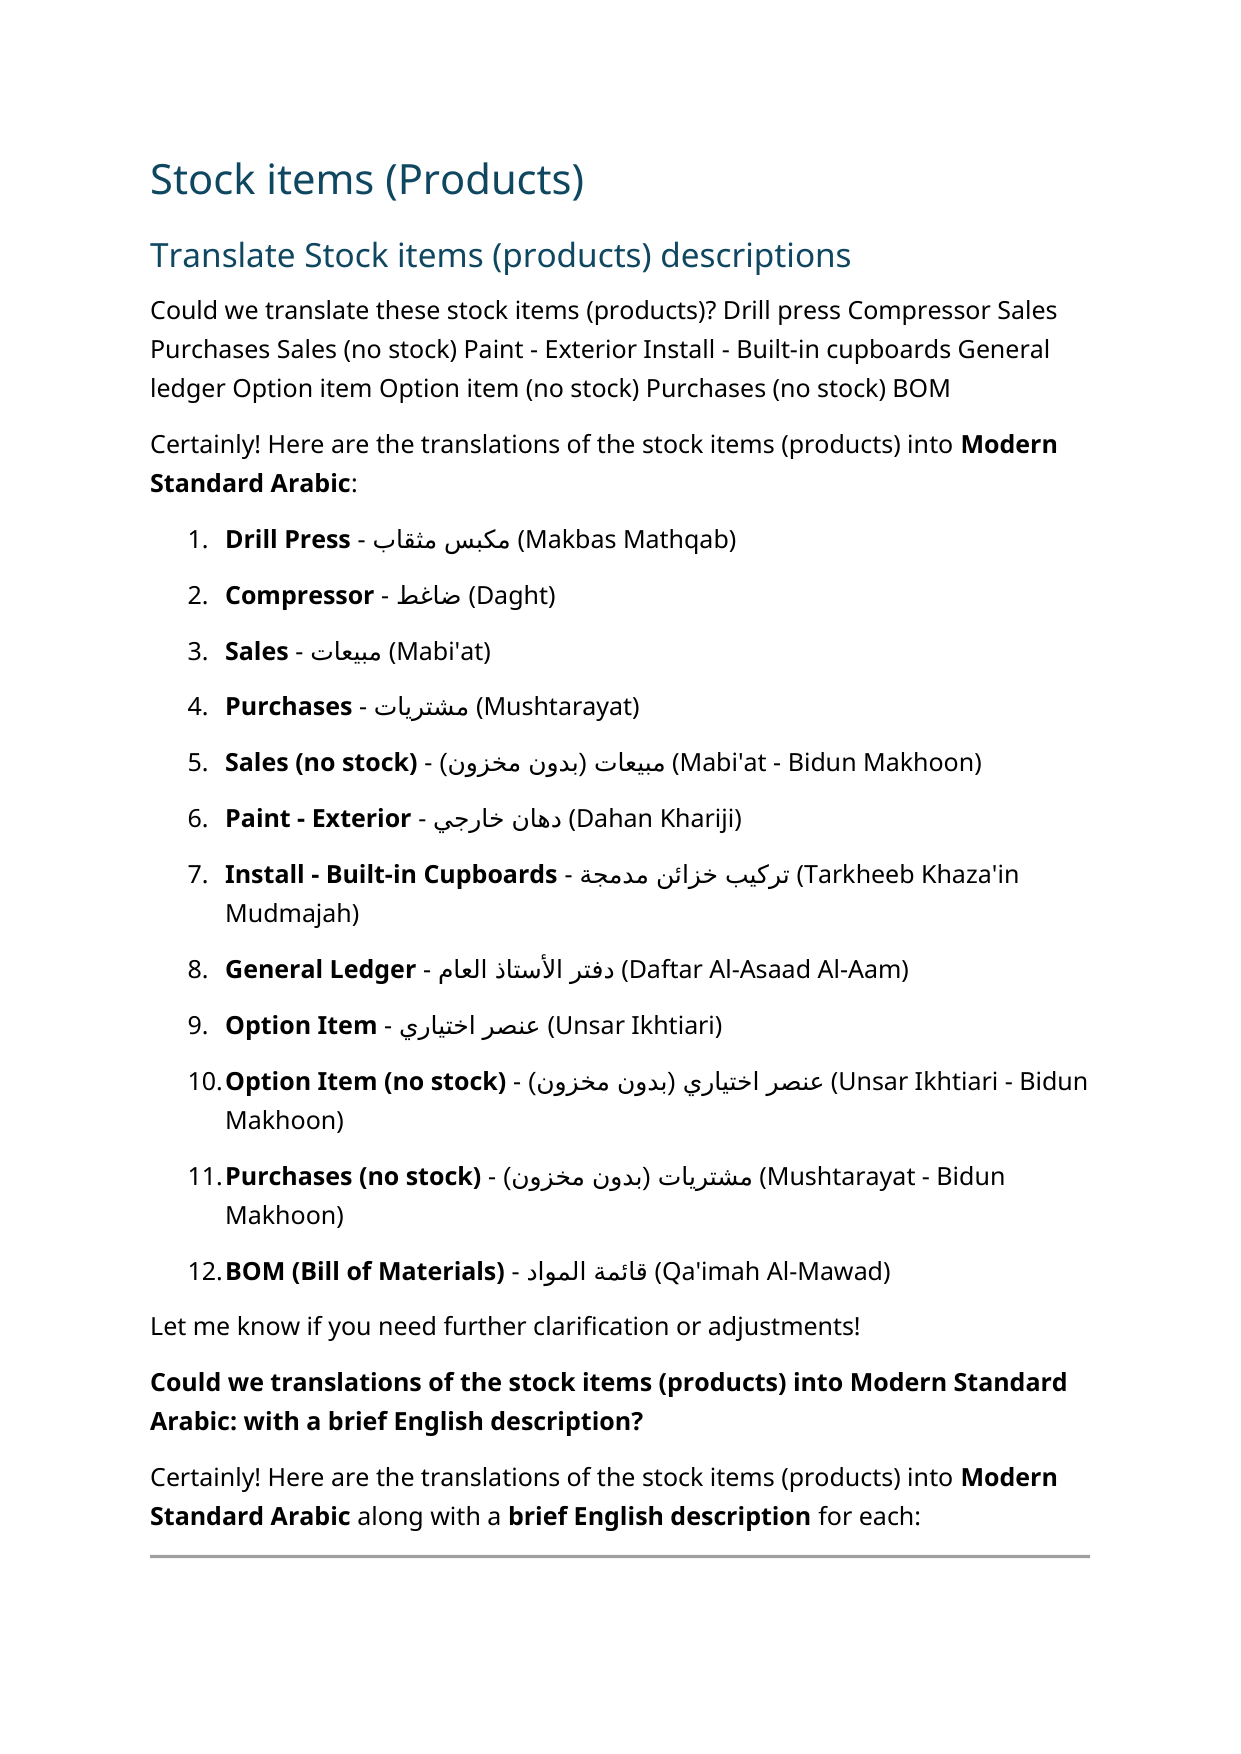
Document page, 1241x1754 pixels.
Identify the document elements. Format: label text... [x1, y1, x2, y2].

text Could we translations of the stock items (products) into Modern Standard Arabic: with a brief English description? [150, 1365, 1090, 1438]
list Install - Built-in Cupboards - تركيب خزائن مدمجة (Tarkheeb Khaza'in Mudmajah) [187, 857, 1090, 930]
list Sales - مبيعات (Mabi'at) [187, 633, 1090, 667]
list Sales (no stock) - مبيعات (بدون مخزون) (Mabi'at - Bidun Makhoon) [187, 745, 1090, 779]
list Compressor - ضاغط (Daght) [187, 577, 1090, 611]
text Let me know if you need further clarification or adjustments! [150, 1309, 1090, 1343]
list Option Item - عنصر اختياري (Unsar Ikhtiari) [187, 1007, 1090, 1041]
list Purchases (no stock) - مشتريات (بدون مخزون) (Mushtarayat - Bidun Makhoon) [187, 1158, 1090, 1231]
list Drill Press - مكبس مثقاب (Makbas Mathqab) [187, 522, 1090, 556]
list Option Item (no stock) - عنصر اختياري (بدون مخزون) (Unsar Ikhtiari - Bidun Makhoon) [187, 1063, 1090, 1136]
text Could we translate these stock items (products)? Drill press Compressor Sales Purchases Sales (no stock) Paint - Exterior Install - Built-in cupboards General ledger Option item Option item (no stock) Purchases (no stock) BOM [150, 292, 1090, 405]
subtitle Translate Stock items (products) descriptions [150, 232, 1090, 277]
text Certainly! Here are the translations of the stock items (products) into Modern Standard Arabic: [150, 427, 1090, 500]
list Purchases - مشتريات (Mushtarayat) [187, 689, 1090, 723]
list General Ledger - دفتر الأستاذ العام (Daftar Al-Asaad Al-Aam) [187, 952, 1090, 986]
list Paint - Exterior - دهان خارجي (Dahan Khariji) [187, 801, 1090, 835]
list BOM (Bill of Materials) - قائمة المواد (Qa'imah Al-Mawad) [187, 1253, 1090, 1287]
text Certainly! Here are the translations of the stock items (products) into Modern Standard Arabic along with a brief English description for each: [150, 1460, 1090, 1533]
subtitle Stock items (Products) [150, 150, 1090, 207]
